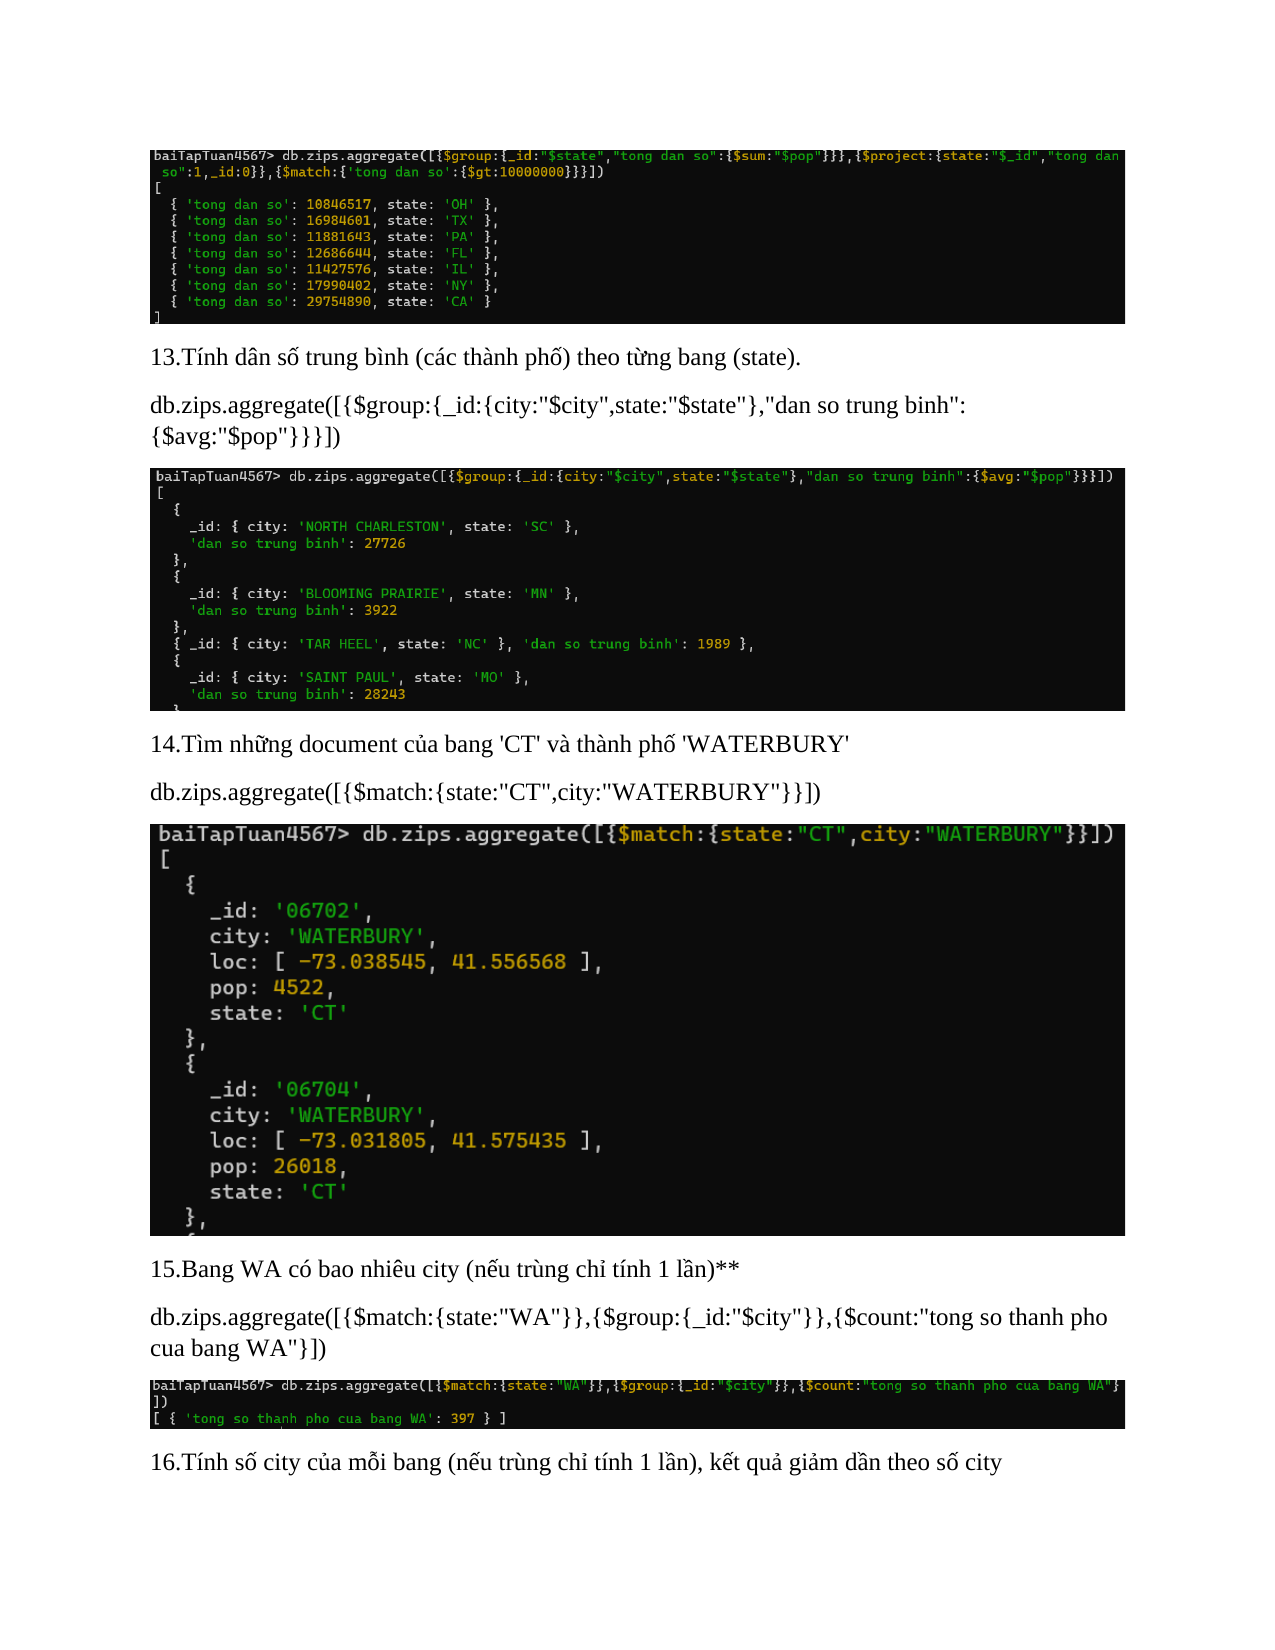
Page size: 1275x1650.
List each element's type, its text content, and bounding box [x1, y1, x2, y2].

text 14.Tìm những document của bang 'CT' và thành phố 'WATERBURY' [150, 729, 1125, 758]
text db.zips.aggregate([{$match:{state:"CT",city:"WATERBURY"}}]) [150, 777, 1125, 806]
picture [150, 468, 1125, 711]
text db.zips.aggregate([{$group:{_id:{city:"$city",state:"$state"},"dan so trung binh":{$avg:"$pop"}}}]) [150, 390, 1125, 450]
text 13.Tính dân số trung bình (các thành phố) theo từng bang (state). [150, 342, 1125, 371]
text db.zips.aggregate([{$match:{state:"WA"}},{$group:{_id:"$city"}},{$count:"tong so thanh pho cua bang WA"}]) [150, 1302, 1125, 1362]
picture [150, 1380, 1125, 1429]
picture [150, 824, 1125, 1236]
text 16.Tính số city của mỗi bang (nếu trùng chỉ tính 1 lần), kết quả giảm dần theo số city [150, 1447, 1125, 1476]
picture [150, 150, 1125, 324]
text 15.Bang WA có bao nhiêu city (nếu trùng chỉ tính 1 lần)** [150, 1254, 1125, 1283]
